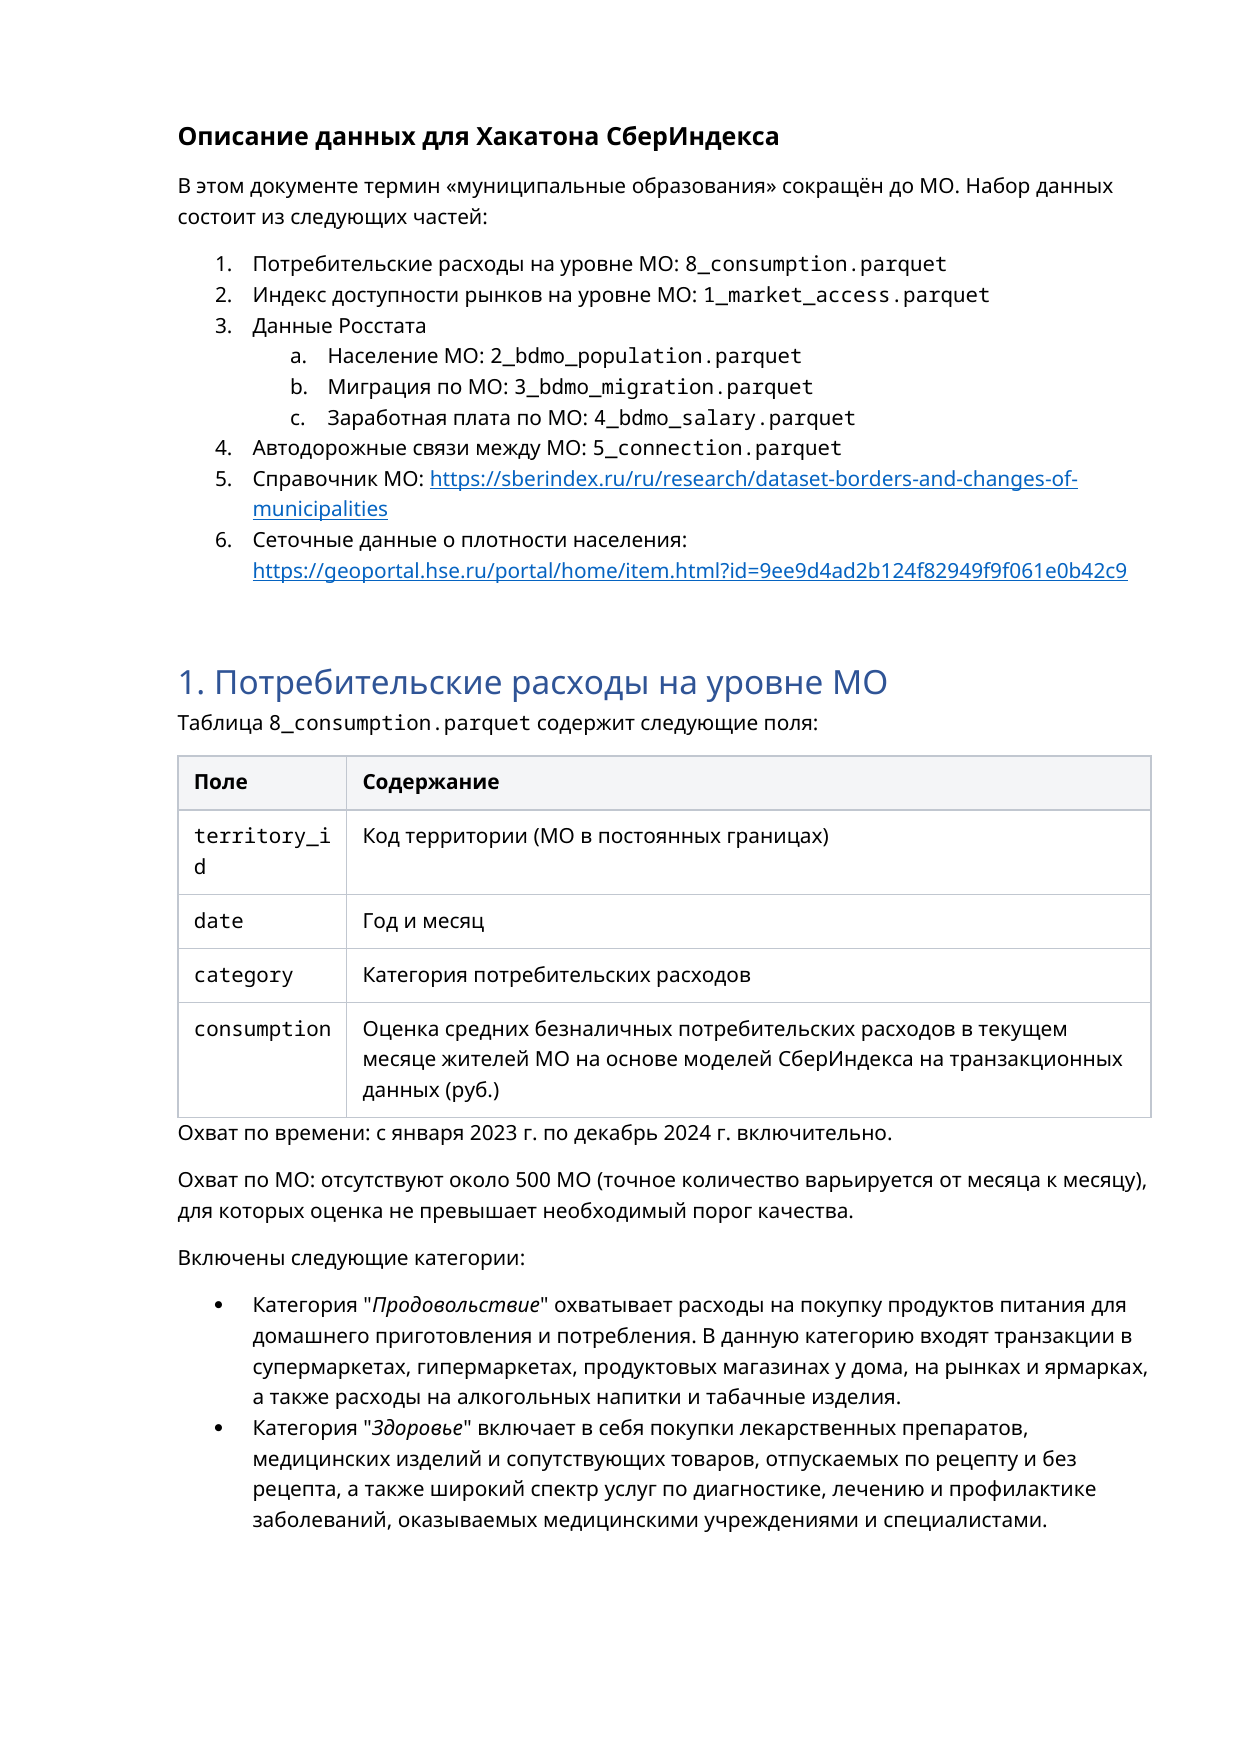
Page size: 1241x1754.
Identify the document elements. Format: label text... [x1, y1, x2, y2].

table_header Поле [179, 757, 346, 809]
table_cell Оценка средних безналичных потребительских расходов в текущем месяце жителей МО на основе моделей СберИндекса на транзакционных данных (руб.) [347, 1003, 1150, 1117]
list Категория "Продовольствие" охватывает расходы на покупку продуктов питания для домашнего приготовления и потребления. В данную категорию входят транзакции в супермаркетах, гипермаркетах, продуктовых магазинах у дома, на рынках и ярмарках, а также расходы на алкогольных напитки и табачные изделия. [215, 1291, 1152, 1411]
table_cell category [179, 949, 346, 1001]
table_header Содержание [347, 757, 1150, 809]
text Включены следующие категории: [177, 1243, 1152, 1272]
table_cell Код территории (МО в постоянных границах) [347, 811, 1150, 893]
list Справочник МО: https://sberindex.ru/ru/research/dataset-borders-and-changes-of-municipalities [215, 464, 1152, 523]
list Данные Росстата [215, 311, 1152, 339]
list Заработная плата по МО: 4_bdmo_salary.parquet [290, 403, 1152, 431]
list Население МО: 2_bdmo_population.parquet [290, 341, 1152, 370]
table_cell Категория потребительских расходов [347, 949, 1150, 1001]
list Автодорожные связи между МО: 5_connection.parquet [215, 433, 1152, 462]
text Охват по МО: отсутствуют около 500 МО (точное количество варьируется от месяца к месяцу), для которых оценка не превышает необходимый порог качества. [177, 1165, 1152, 1224]
table_cell territory_id [179, 811, 346, 893]
table_cell consumption [179, 1003, 346, 1117]
table_cell Год и месяц [347, 895, 1150, 947]
list Потребительские расходы на уровне МО: 8_consumption.parquet [215, 249, 1152, 278]
subtitle 1. Потребительские расходы на уровне МО [177, 659, 1152, 704]
list Индекс доступности рынков на уровне МО: 1_market_access.parquet [215, 280, 1152, 308]
list Категория "Здоровье" включает в себя покупки лекарственных препаратов, медицинских изделий и сопутствующих товаров, отпускаемых по рецепту и без рецепта, а также широкий спектр услуг по диагностике, лечению и профилактике заболеваний, оказываемых медицинскими учреждениями и специалистами. [215, 1413, 1152, 1533]
text Охват по времени: с января 2023 г. по декабрь 2024 г. включительно. [177, 1118, 1152, 1147]
text Таблица 8_consumption.parquet содержит следующие поля: [177, 708, 1152, 736]
table_cell date [179, 895, 346, 947]
list Сеточные данные о плотности населения: https://geoportal.hse.ru/portal/home/item.html?id=9ee9d4ad2b124f82949f9f061e0b42c9 [215, 525, 1152, 584]
list Миграция по МО: 3_bdmo_migration.parquet [290, 372, 1152, 400]
text В этом документе термин «муниципальные образования» сокращён до МО. Набор данных состоит из следующих частей: [177, 172, 1152, 231]
text Описание данных для Хакатона СберИндекса [177, 118, 1152, 152]
